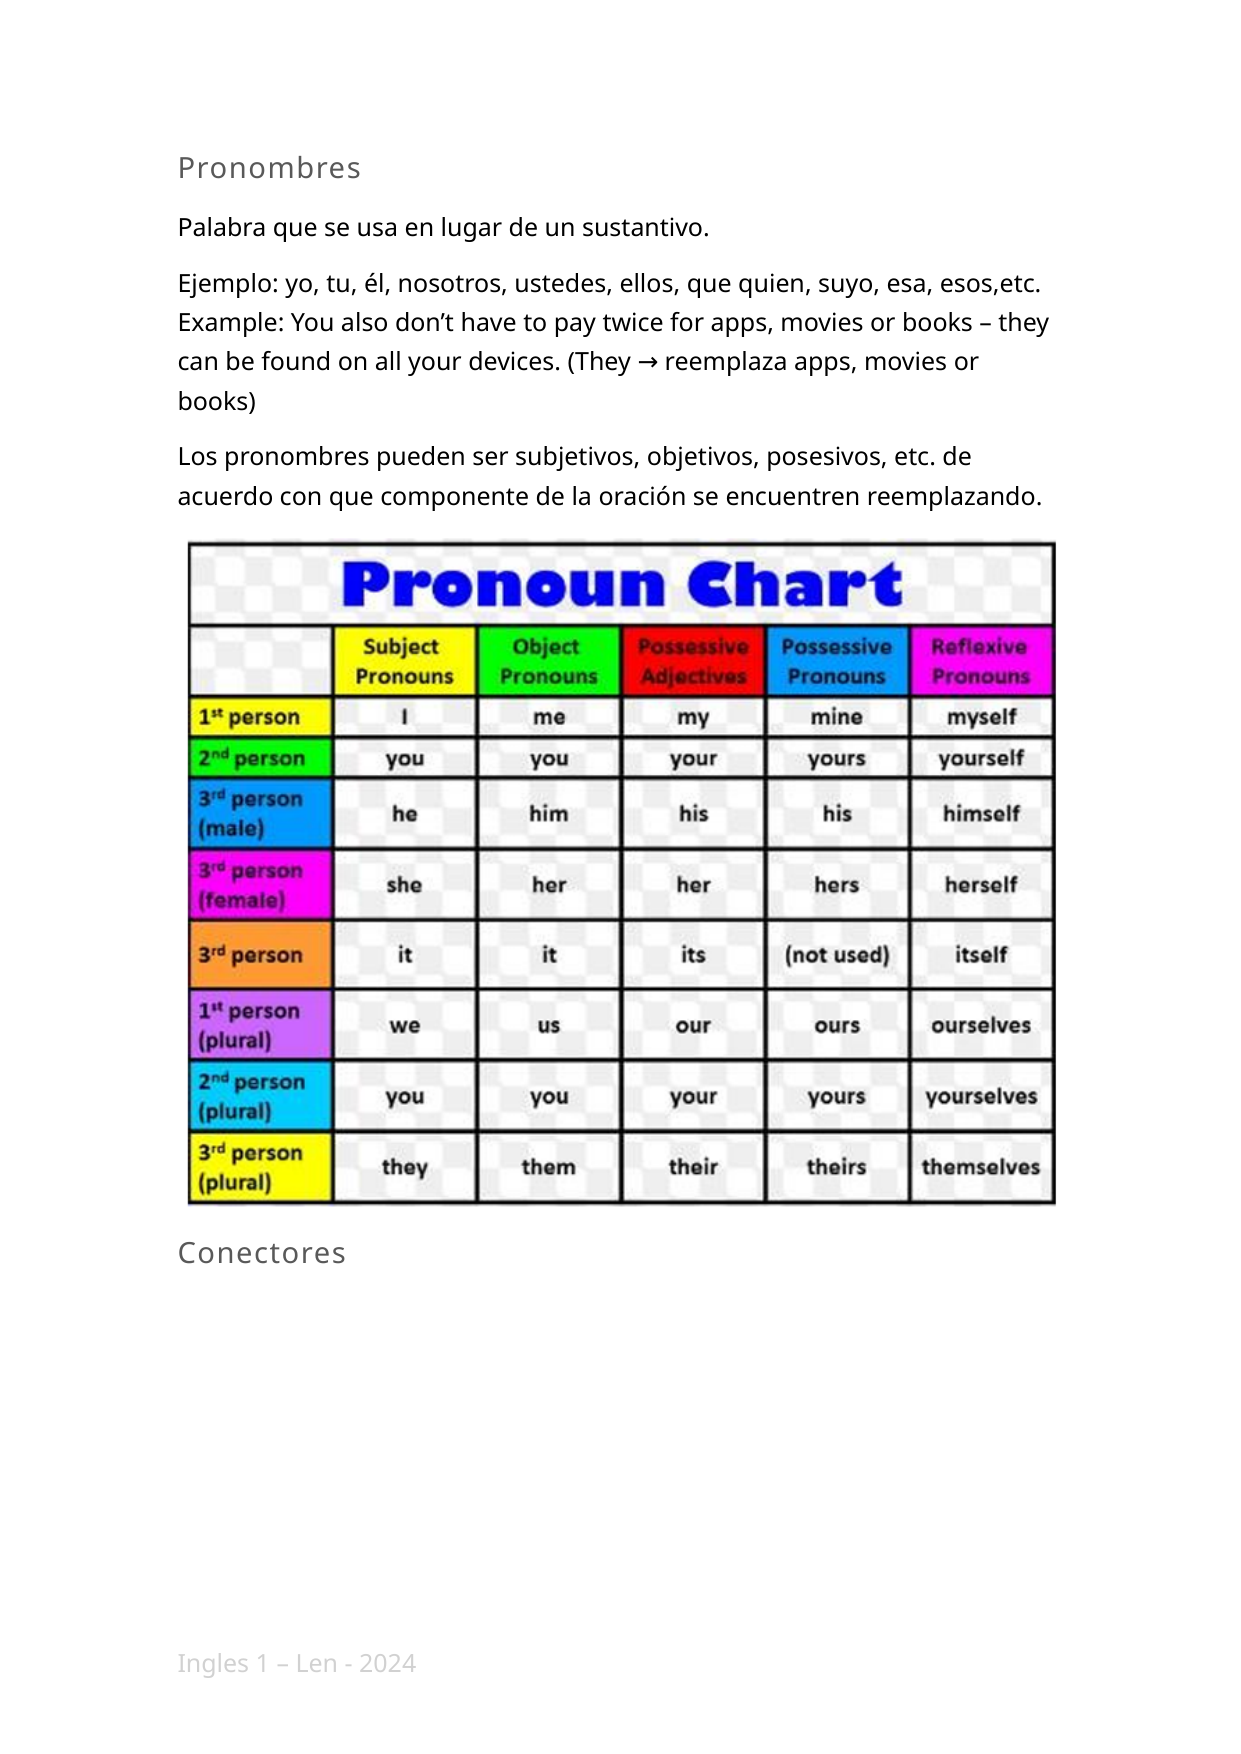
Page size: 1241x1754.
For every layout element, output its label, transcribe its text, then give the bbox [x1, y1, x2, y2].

subtitle Conectores [177, 1233, 1063, 1272]
subtitle Pronombres [177, 148, 1063, 187]
picture [177, 534, 1063, 1211]
text Palabra que se usa en lugar de un sustantivo. [177, 210, 1063, 244]
text Los pronombres pueden ser subjetivos, objetivos, posesivos, etc. de acuerdo con que componente de la oración se encuentren reemplazando. [177, 439, 1063, 512]
text Ejemplo: yo, tu, él, nosotros, ustedes, ellos, que quien, suyo, esa, esos,etc. Example: You also don’t have to pay twice for apps, movies or books – they can be found on all your devices. (They → reemplaza apps, movies or books) [177, 266, 1063, 417]
